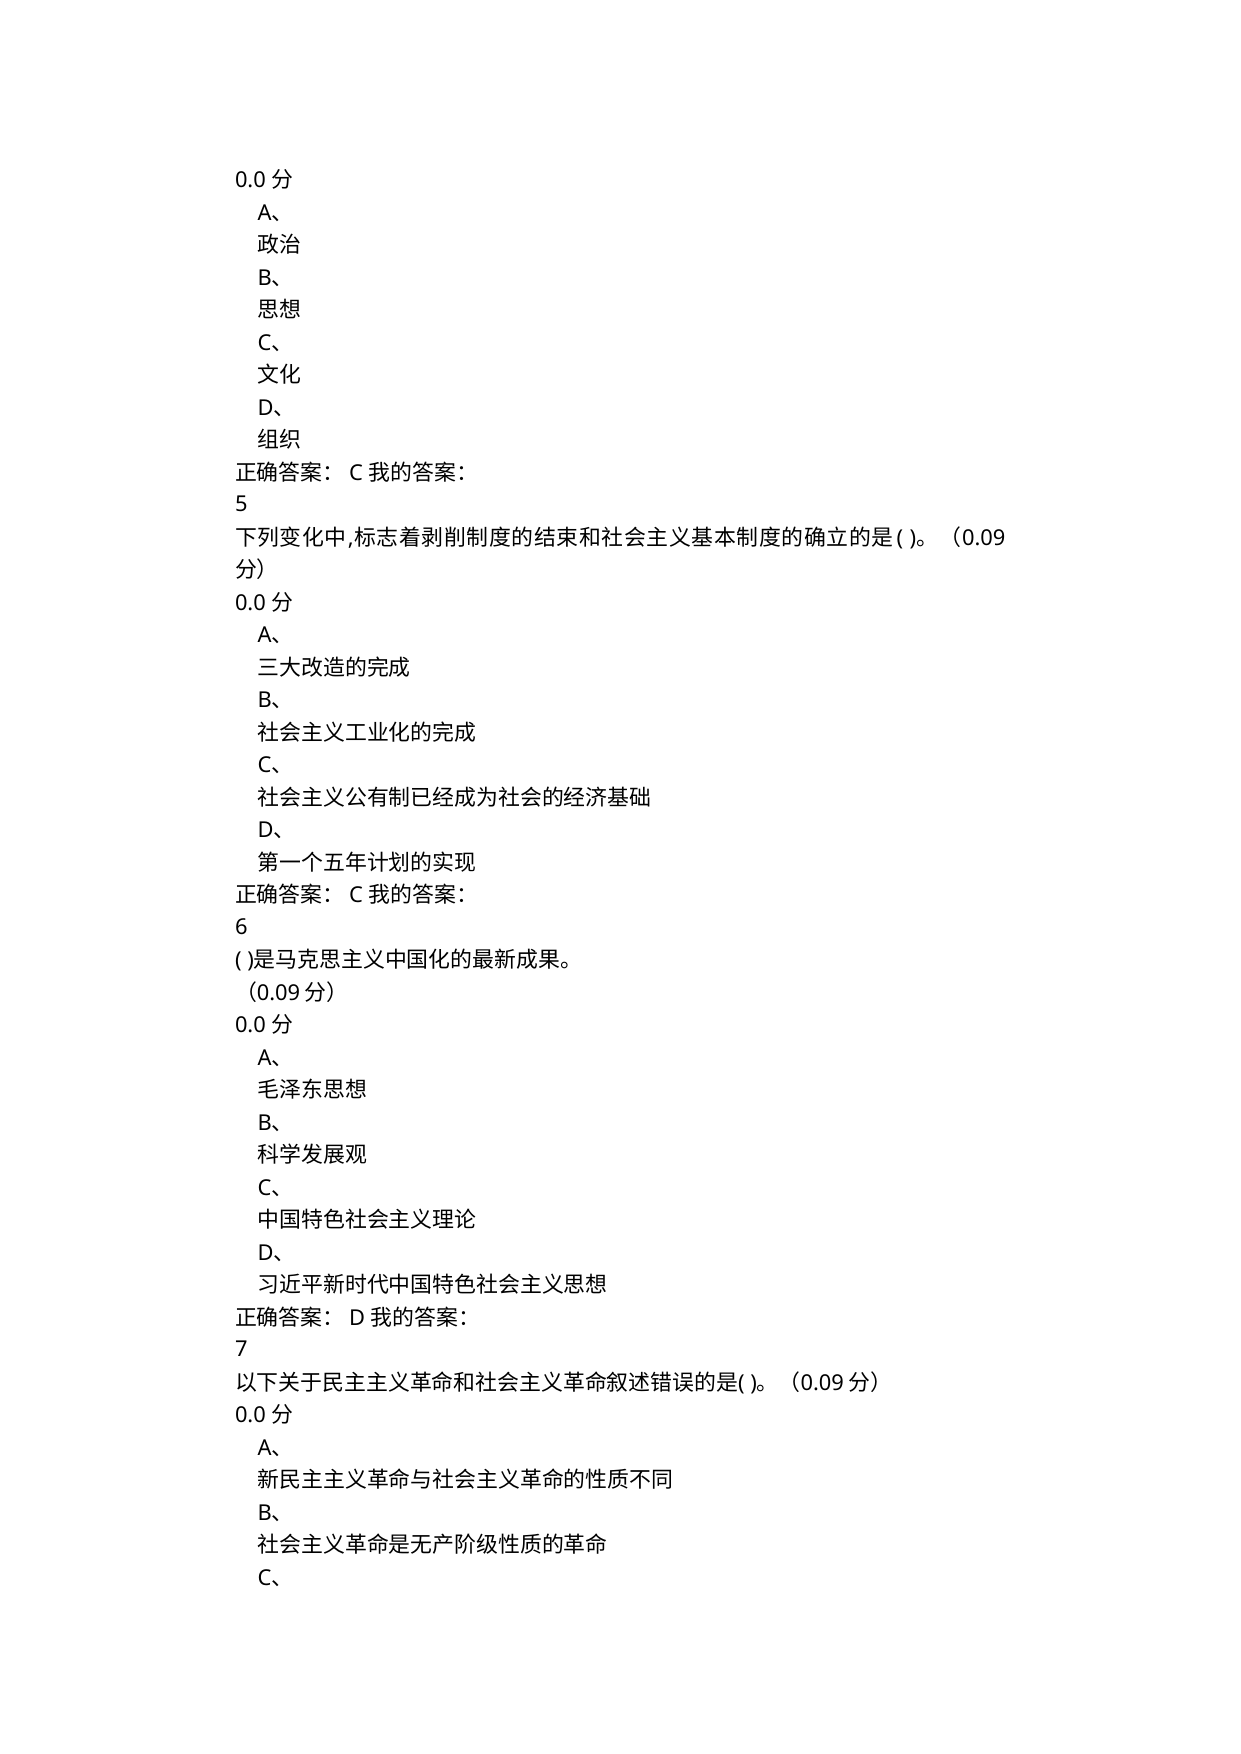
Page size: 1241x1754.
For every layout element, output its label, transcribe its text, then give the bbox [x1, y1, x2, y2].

text 社会主义工业化的完成 [235, 714, 1006, 747]
text 6 [235, 909, 1006, 942]
text 0.0 分 [235, 584, 1006, 617]
text B、 [235, 259, 1006, 292]
text 正确答案： C 我的答案： [235, 454, 1006, 487]
text A、 [235, 1429, 1006, 1462]
text 5 [235, 487, 1006, 519]
text 7 [235, 1332, 1006, 1364]
text 习近平新时代中国特色社会主义思想 [235, 1267, 1006, 1299]
text A、 [235, 617, 1006, 649]
text 第一个五年计划的实现 [235, 844, 1006, 877]
text 正确答案： C 我的答案： [235, 877, 1006, 909]
text 0.0 分 [235, 1397, 1006, 1429]
text D、 [235, 1234, 1006, 1267]
text B、 [235, 682, 1006, 714]
text 文化 [235, 357, 1006, 389]
text 组织 [235, 422, 1006, 454]
text ( )是马克思主义中国化的最新成果。 [235, 942, 1006, 974]
text D、 [235, 389, 1006, 422]
text 中国特色社会主义理论 [235, 1202, 1006, 1234]
text 新民主主义革命与社会主义革命的性质不同 [235, 1462, 1006, 1494]
text 思想 [235, 292, 1006, 324]
text D、 [235, 812, 1006, 844]
text 正确答案： D 我的答案： [235, 1299, 1006, 1332]
text C、 [235, 324, 1006, 357]
text A、 [235, 194, 1006, 227]
text 0.0 分 [235, 1007, 1006, 1039]
text C、 [235, 1559, 1006, 1592]
text （0.09分） [235, 974, 1006, 1007]
text B、 [235, 1104, 1006, 1137]
text 0.0 分 [235, 162, 1006, 194]
text 社会主义公有制已经成为社会的经济基础 [235, 779, 1006, 812]
text A、 [235, 1039, 1006, 1072]
text 以下关于民主主义革命和社会主义革命叙述错误的是( )。（0.09分） [235, 1364, 1006, 1397]
text 社会主义革命是无产阶级性质的革命 [235, 1527, 1006, 1559]
text 政治 [235, 227, 1006, 259]
text 三大改造的完成 [235, 649, 1006, 682]
text 科学发展观 [235, 1137, 1006, 1169]
text 毛泽东思想 [235, 1072, 1006, 1104]
text C、 [235, 1169, 1006, 1202]
text 下列变化中,标志着剥削制度的结束和社会主义基本制度的确立的是( )。（0.09分） [235, 519, 1006, 584]
text B、 [235, 1494, 1006, 1527]
text C、 [235, 747, 1006, 779]
